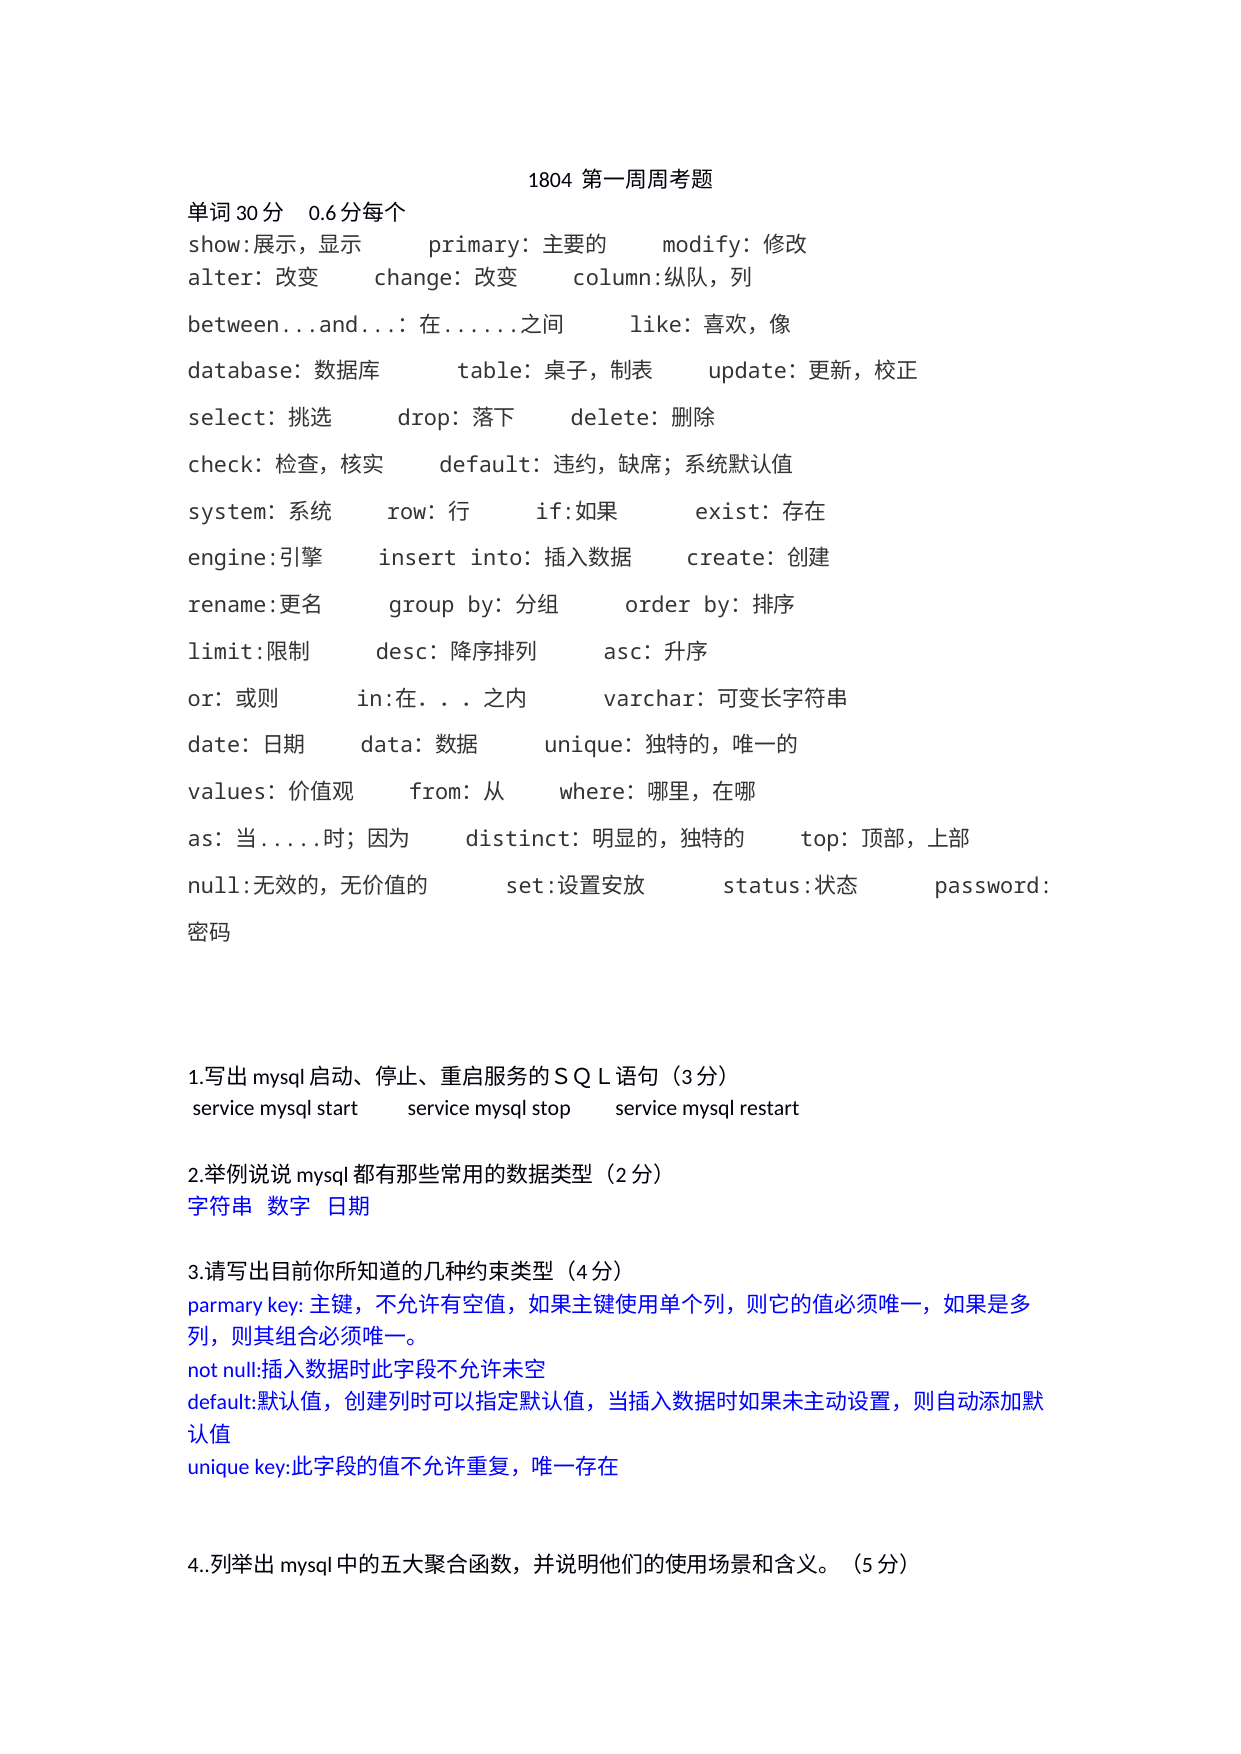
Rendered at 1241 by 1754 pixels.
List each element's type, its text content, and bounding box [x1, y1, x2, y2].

text show:展示，显示 primary：主要的 modify：修改 [187, 227, 1053, 259]
text as：当.....时；因为 distinct：明显的，独特的 top：顶部，上部 [187, 821, 1053, 853]
text date：日期 data：数据 unique：独特的，唯一的 [187, 727, 1053, 760]
text or：或则 in:在．．．之内 varchar：可变长字符串 [187, 680, 1053, 713]
text rename:更名 group by：分组 order by：排序 [187, 587, 1053, 619]
text 单词30分 0.6分每个 [187, 194, 1053, 227]
text values：价值观 from：从 where：哪里，在哪 [187, 774, 1053, 806]
text 2.举例说说mysql都有那些常用的数据类型（2分） [187, 1156, 1053, 1189]
text check：检查，核实 default：违约，缺席；系统默认值 [187, 447, 1053, 479]
text limit:限制 desc：降序排列 asc：升序 [187, 634, 1053, 666]
text service mysql start service mysql stop service mysql restart [187, 1091, 1053, 1124]
text default:默认值，创建列时可以指定默认值，当插入数据时如果未主动设置，则自动添加默认值 [187, 1384, 1053, 1449]
text unique key:此字段的值不允许重复，唯一存在 [187, 1449, 1053, 1481]
text select：挑选 drop：落下 delete：删除 [187, 400, 1053, 432]
text between...and...：在......之间 like：喜欢，像 [187, 306, 1053, 339]
text 1804 第一周周考题 [187, 162, 1053, 194]
text 字符串 数字 日期 [187, 1189, 1053, 1221]
text 1.写出mysql启动、停止、重启服务的ＳＱＬ语句（3分） [187, 1059, 1053, 1091]
text not null:插入数据时此字段不允许未空 [187, 1351, 1053, 1384]
text database：数据库 table：桌子，制表 update：更新，校正 [187, 353, 1053, 386]
text parmary key: 主键，不允许有空值，如果主键使用单个列，则它的值必须唯一，如果是多列，则其组合必须唯一。 [187, 1286, 1053, 1351]
text 4..列举出mysql中的五大聚合函数，并说明他们的使用场景和含义。（5分） [187, 1546, 1053, 1579]
text 3.请写出目前你所知道的几种约束类型（4分） [187, 1254, 1053, 1286]
text null:无效的，无价值的 set:设置安放 status:状态 password:密码 [187, 867, 1053, 947]
text engine:引擎 insert into：插入数据 create：创建 [187, 540, 1053, 573]
text alter：改变 change：改变 column:纵队，列 [187, 259, 1053, 292]
text system：系统 row：行 if:如果 exist：存在 [187, 493, 1053, 526]
